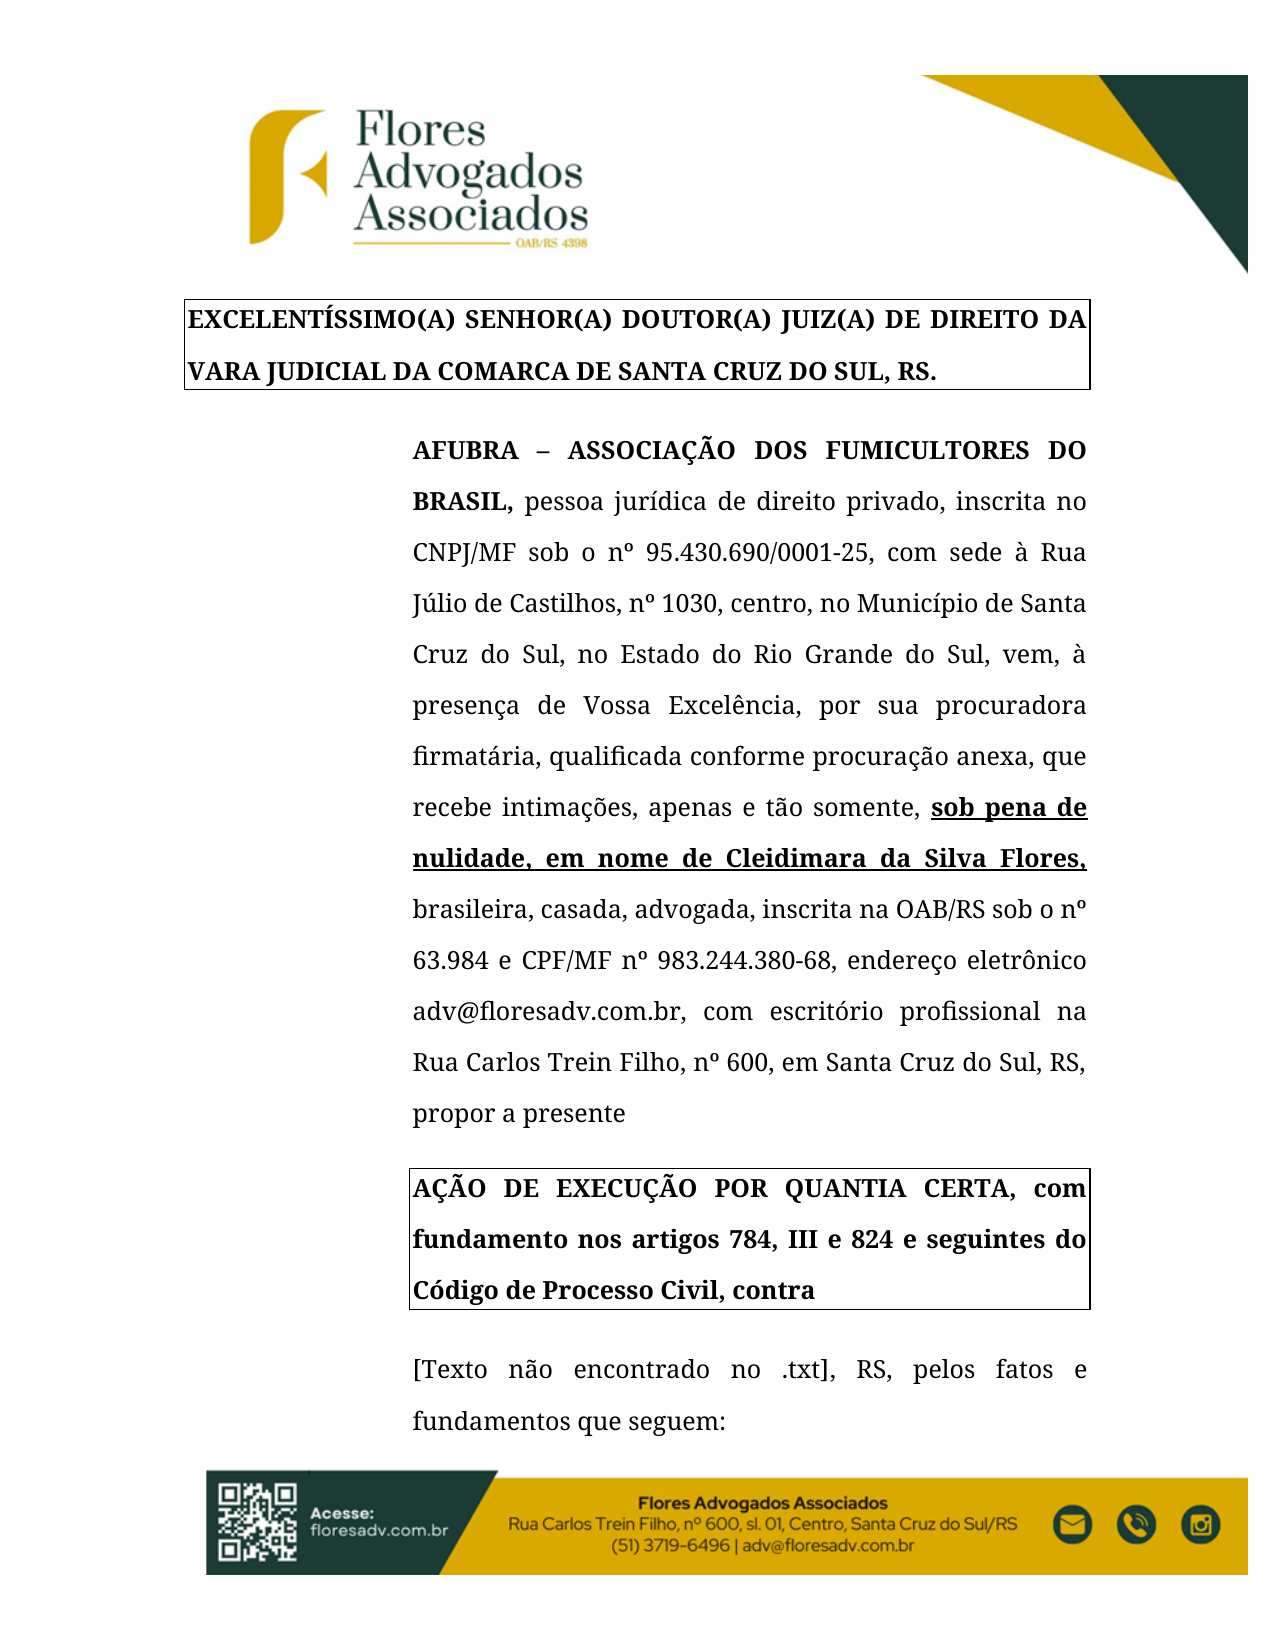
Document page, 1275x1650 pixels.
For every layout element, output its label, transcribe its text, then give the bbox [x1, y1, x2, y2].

picture [206, 1468, 1248, 1575]
text [Texto não encontrado no .txt], RS, pelos fatos e fundamentos que seguem: [412, 1352, 1087, 1437]
picture [206, 75, 1248, 299]
text AFUBRA – ASSOCIAÇÃO DOS FUMICULTORES DO BRASIL, pessoa jurídica de direito privado, inscrita no CNPJ/MF sob o nº 95.430.690/0001-25, com sede à Rua Júlio de Castilhos, nº 1030, centro, no Município de Santa Cruz do Sul, no Estado do Rio Grande do Sul, vem, à presença de Vossa Excelência, por sua procuradora firmatária, qualificada conforme procuração anexa, que recebe intimações, apenas e tão somente, sob pena de nulidade, em nome de Cleidimara da Silva Flores, brasileira, casada, advogada, inscrita na OAB/RS sob o nº 63.984 e CPF/MF nº 983.244.380-68, endereço eletrônico adv@floresadv.com.br, com escritório profissional na Rua Carlos Trein Filho, nº 600, em Santa Cruz do Sul, RS, propor a presente [412, 432, 1087, 869]
text AFUBRA – ASSOCIAÇÃO DOS FUMICULTORES DO BRASIL, pessoa jurídica de direito privado, inscrita no CNPJ/MF sob o nº 95.430.690/0001-25, com sede à Rua Júlio de Castilhos, nº 1030, centro, no Município de Santa Cruz do Sul, no Estado do Rio Grande do Sul, vem, à presença de Vossa Excelência, por sua procuradora firmatária, qualificada conforme procuração anexa, que recebe intimações, apenas e tão somente, sob pena de nulidade, em nome de Cleidimara da Silva Flores, brasileira, casada, advogada, inscrita na OAB/RS sob o nº 63.984 e CPF/MF nº 983.244.380-68, endereço eletrônico adv@floresadv.com.br, com escritório profissional na Rua Carlos Trein Filho, nº 600, em Santa Cruz do Sul, RS, propor a presente [412, 870, 1087, 1130]
text EXCELENTÍSSIMO(A) SENHOR(A) DOUTOR(A) JUIZ(A) DE DIREITO DA VARA JUDICIAL DA COMARCA DE SANTA CRUZ DO SUL, RS. [185, 300, 1089, 389]
text AÇÃO DE EXECUÇÃO POR QUANTIA CERTA, com fundamento nos artigos 784, III e 824 e seguintes do Código de Processo Civil, contra [410, 1169, 1089, 1309]
